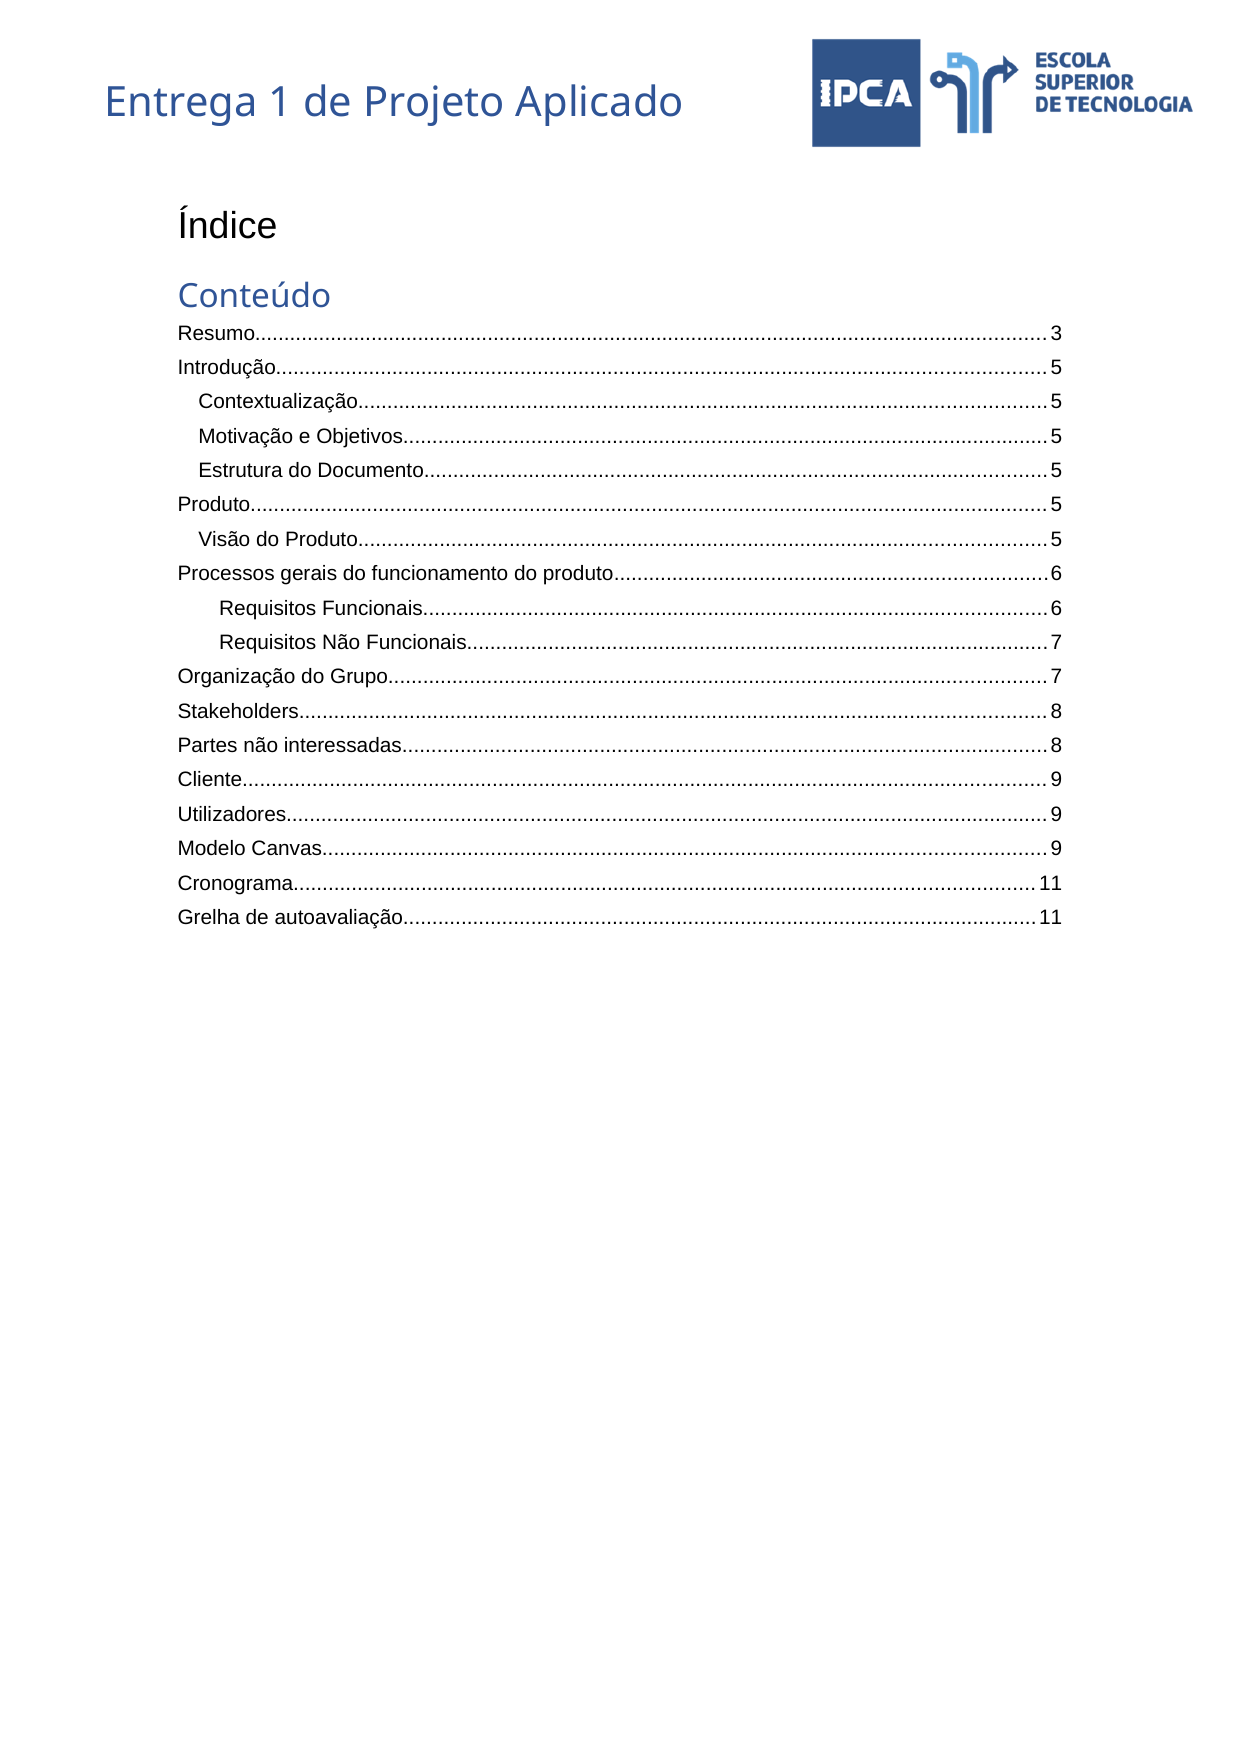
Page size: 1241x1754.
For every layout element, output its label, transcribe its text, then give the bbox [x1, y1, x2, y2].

picture [791, 0, 1213, 251]
text Índice [177, 203, 1063, 246]
